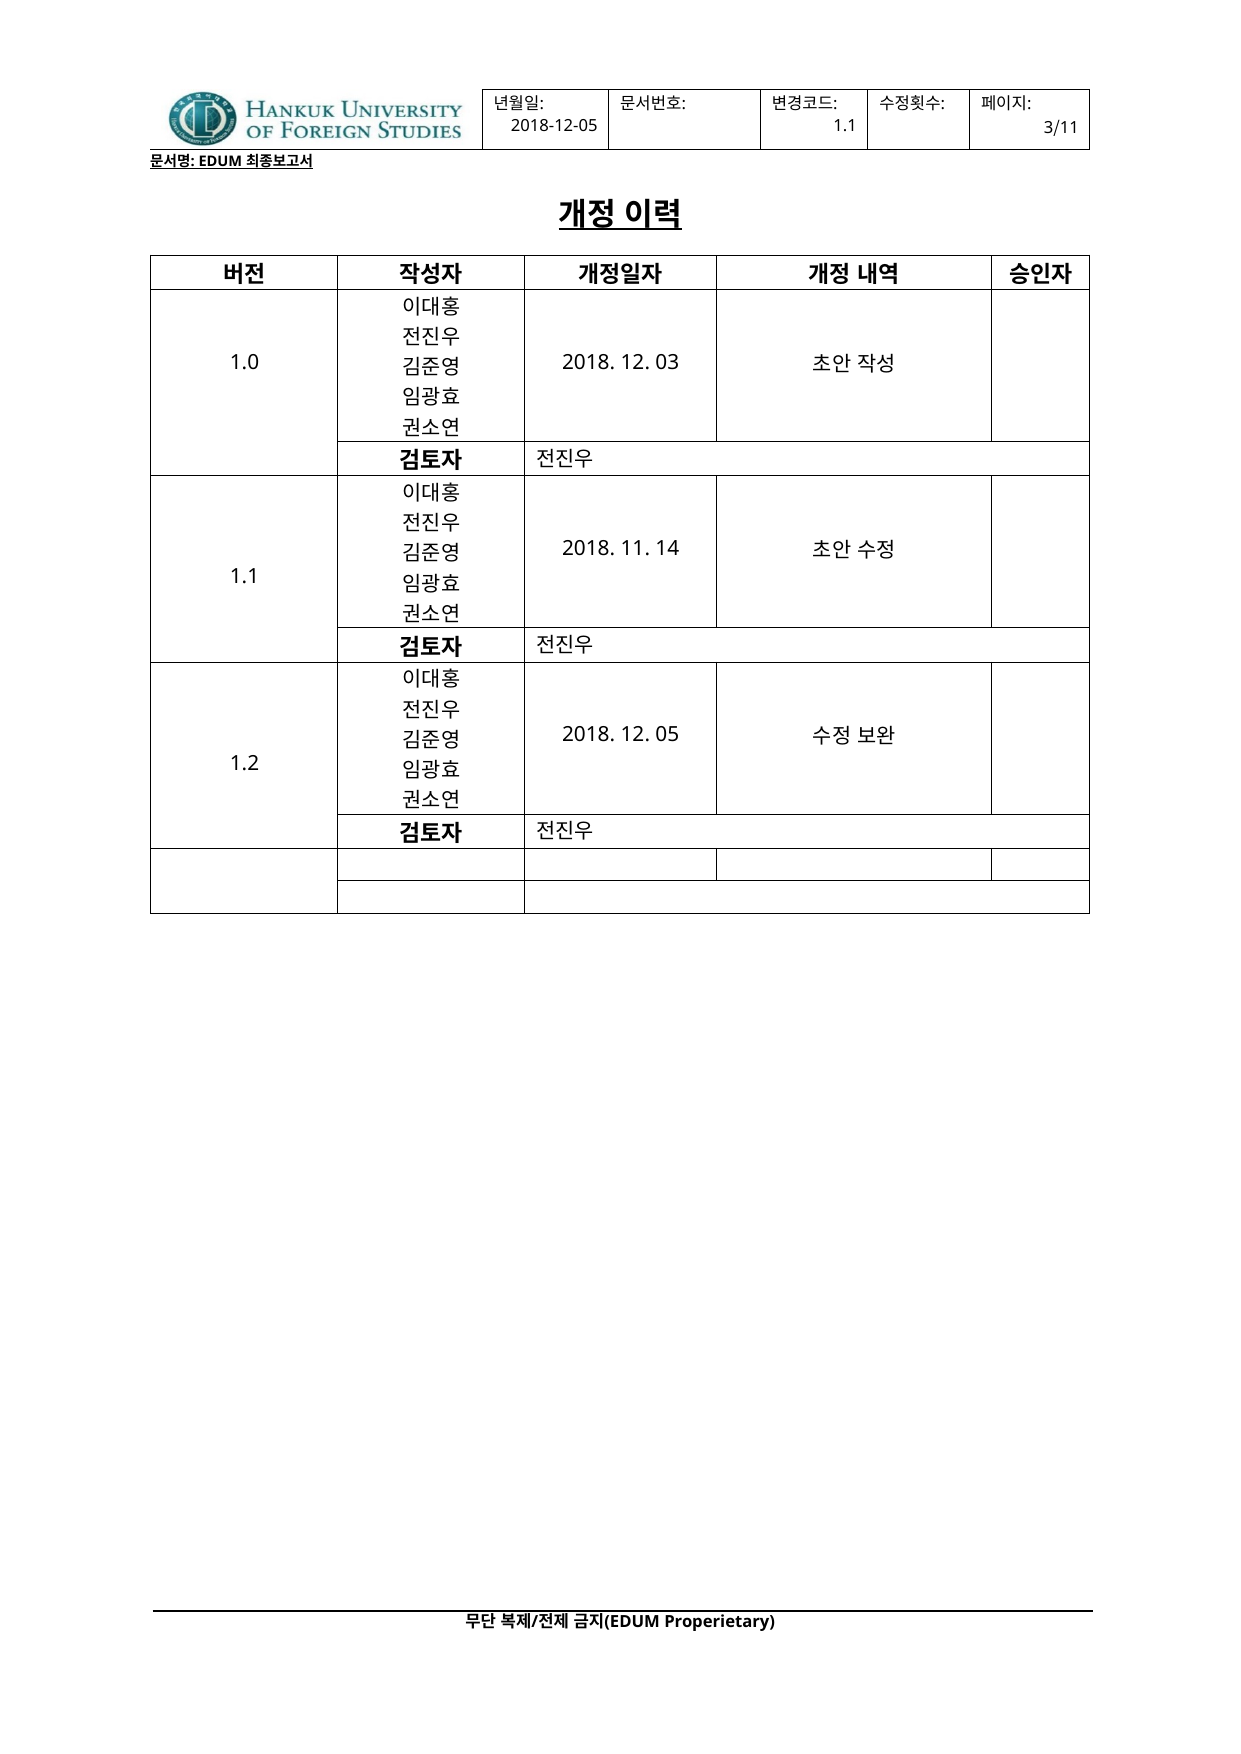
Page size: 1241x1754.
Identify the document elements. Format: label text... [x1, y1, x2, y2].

table_cell 1.1 [151, 476, 337, 662]
picture [161, 89, 470, 149]
table_cell 검토자 [338, 815, 524, 848]
table_cell [992, 849, 1089, 880]
table_cell 1.2 [151, 663, 337, 848]
table_cell 이대홍 전진우 김준영 임광효 권소연 [338, 290, 524, 441]
table_cell [525, 849, 716, 880]
table_cell 2018. 12. 03 [525, 290, 716, 441]
table_cell 수정 보완 [717, 663, 991, 814]
table_cell [992, 290, 1089, 441]
table_cell [151, 849, 337, 912]
table_header 작성자 [338, 256, 524, 289]
table_cell [525, 881, 1089, 912]
table_header 개정 내역 [717, 256, 991, 289]
table_cell 2018. 11. 14 [525, 476, 716, 627]
table_cell 검토자 [338, 442, 524, 475]
table_cell 이대홍 전진우 김준영 임광효 권소연 [338, 476, 524, 627]
table_cell 초안 작성 [717, 290, 991, 441]
table_header 개정일자 [525, 256, 716, 289]
table_header 승인자 [992, 256, 1089, 289]
table_cell 초안 수정 [717, 476, 991, 627]
table_cell [338, 881, 524, 912]
table_cell [992, 663, 1089, 814]
table_cell 검토자 [338, 628, 524, 662]
table_cell [717, 849, 991, 880]
table_cell 이대홍 전진우 김준영 임광효 권소연 [338, 663, 524, 814]
table_cell 전진우 [525, 815, 1089, 848]
table_cell 2018. 12. 05 [525, 663, 716, 814]
table_cell [338, 849, 524, 880]
table_cell [992, 476, 1089, 627]
table_cell 전진우 [525, 628, 1089, 662]
table_header 버전 [151, 256, 337, 289]
table_cell 1.0 [151, 290, 337, 475]
text 개정 이력 [150, 189, 1090, 234]
table_cell 전진우 [525, 442, 1089, 475]
